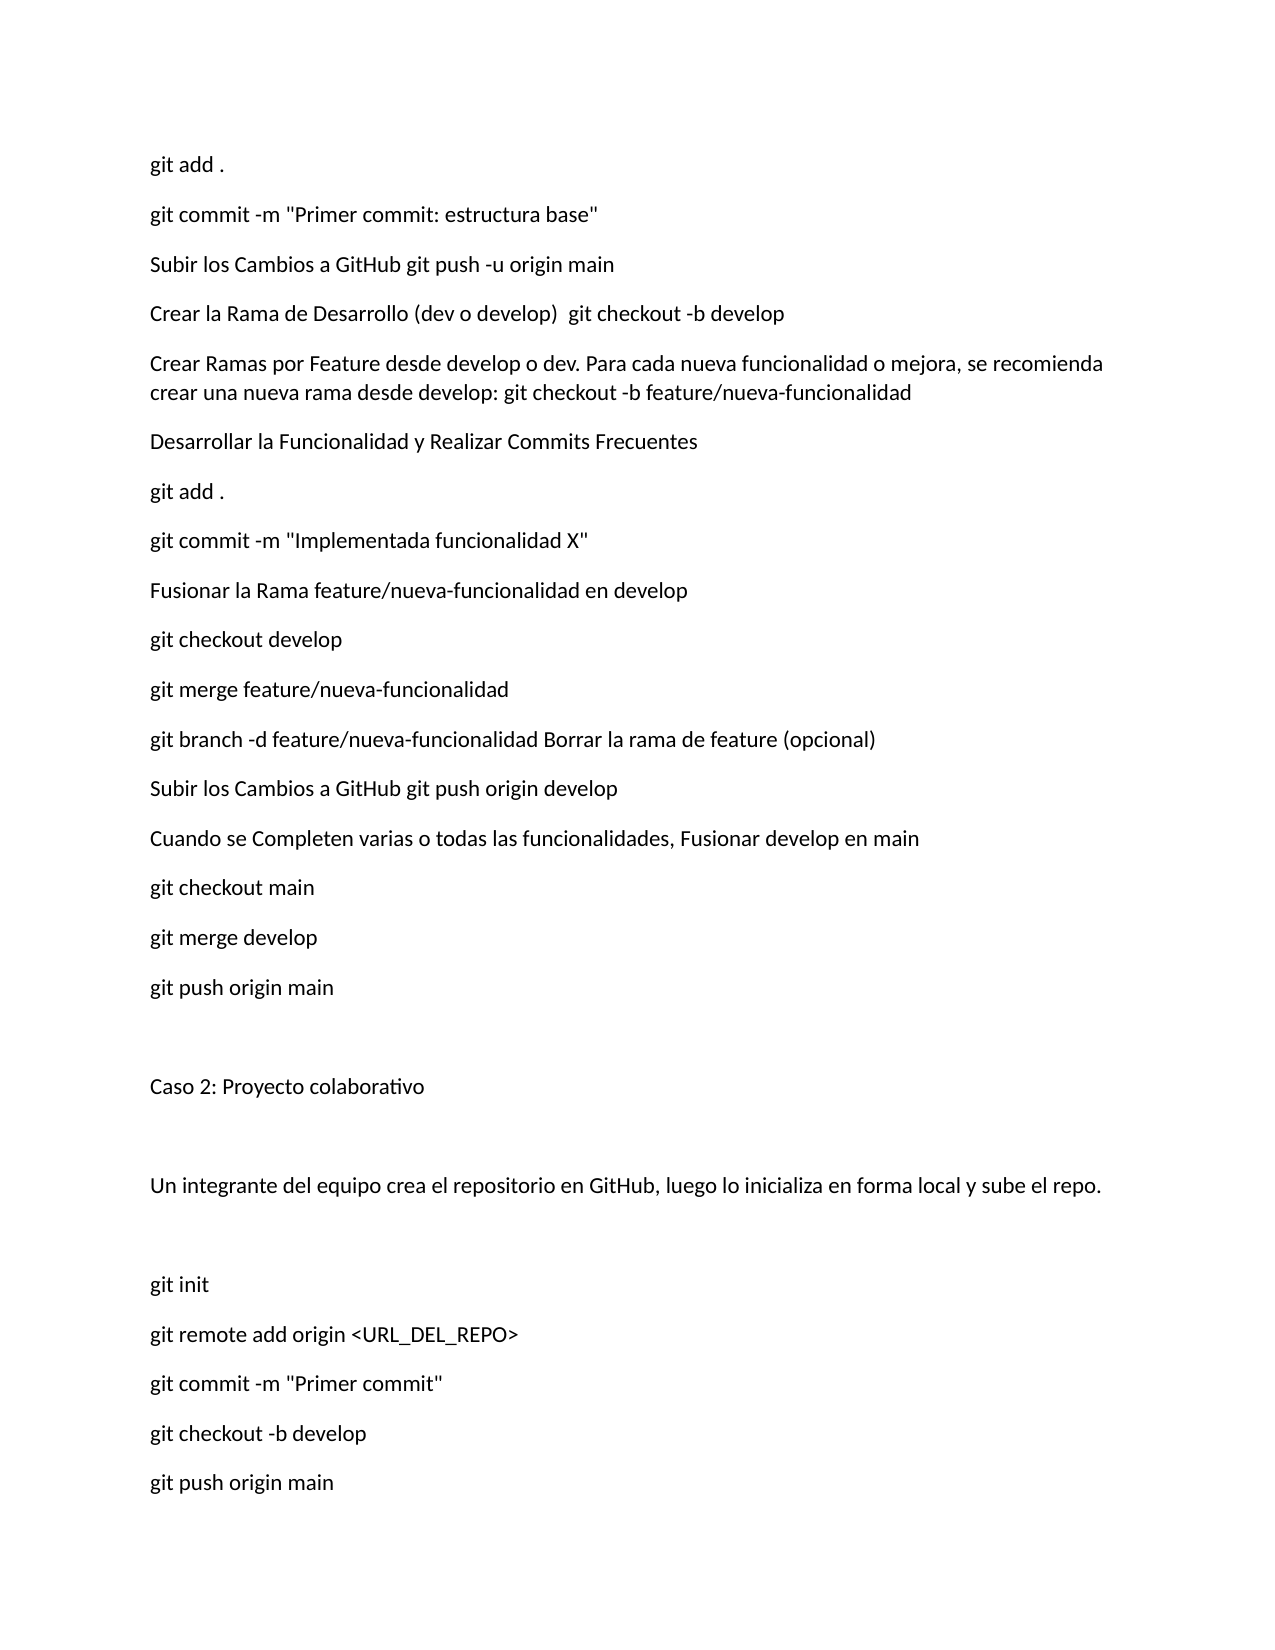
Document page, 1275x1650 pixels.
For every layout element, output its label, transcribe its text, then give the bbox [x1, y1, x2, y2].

text git merge feature/nueva-funcionalidad [150, 674, 1125, 703]
text git commit -m "Primer commit: estructura base" [150, 199, 1125, 228]
text Crear Ramas por Feature desde develop o dev. Para cada nueva funcionalidad o mejora, se recomienda crear una nueva rama desde develop: git checkout -b feature/nueva-funcionalidad [150, 348, 1125, 406]
text git checkout main [150, 873, 1125, 902]
text git merge develop [150, 922, 1125, 951]
text Cuando se Completen varias o todas las funcionalidades, Fusionar develop en main [150, 823, 1125, 852]
text git init [150, 1269, 1125, 1298]
text git add . [150, 150, 1125, 179]
text git push origin main [150, 1468, 1125, 1497]
text Caso 2: Proyecto colaborativo [150, 1071, 1125, 1100]
text git add . [150, 476, 1125, 505]
text Subir los Cambios a GitHub git push -u origin main [150, 249, 1125, 278]
text Subir los Cambios a GitHub git push origin develop [150, 774, 1125, 802]
text git branch -d feature/nueva-funcionalidad Borrar la rama de feature (opcional) [150, 724, 1125, 753]
text git commit -m "Primer commit" [150, 1369, 1125, 1397]
text git checkout develop [150, 625, 1125, 654]
text git push origin main [150, 972, 1125, 1001]
text git commit -m "Implementada funcionalidad X" [150, 526, 1125, 554]
text git checkout -b develop [150, 1418, 1125, 1447]
text git remote add origin <URL_DEL_REPO> [150, 1319, 1125, 1348]
text Un integrante del equipo crea el repositorio en GitHub, luego lo inicializa en forma local y sube el repo. [150, 1170, 1125, 1199]
text Crear la Rama de Desarrollo (dev o develop) git checkout -b develop [150, 299, 1125, 327]
text Desarrollar la Funcionalidad y Realizar Commits Frecuentes [150, 427, 1125, 455]
text Fusionar la Rama feature/nueva-funcionalidad en develop [150, 575, 1125, 604]
